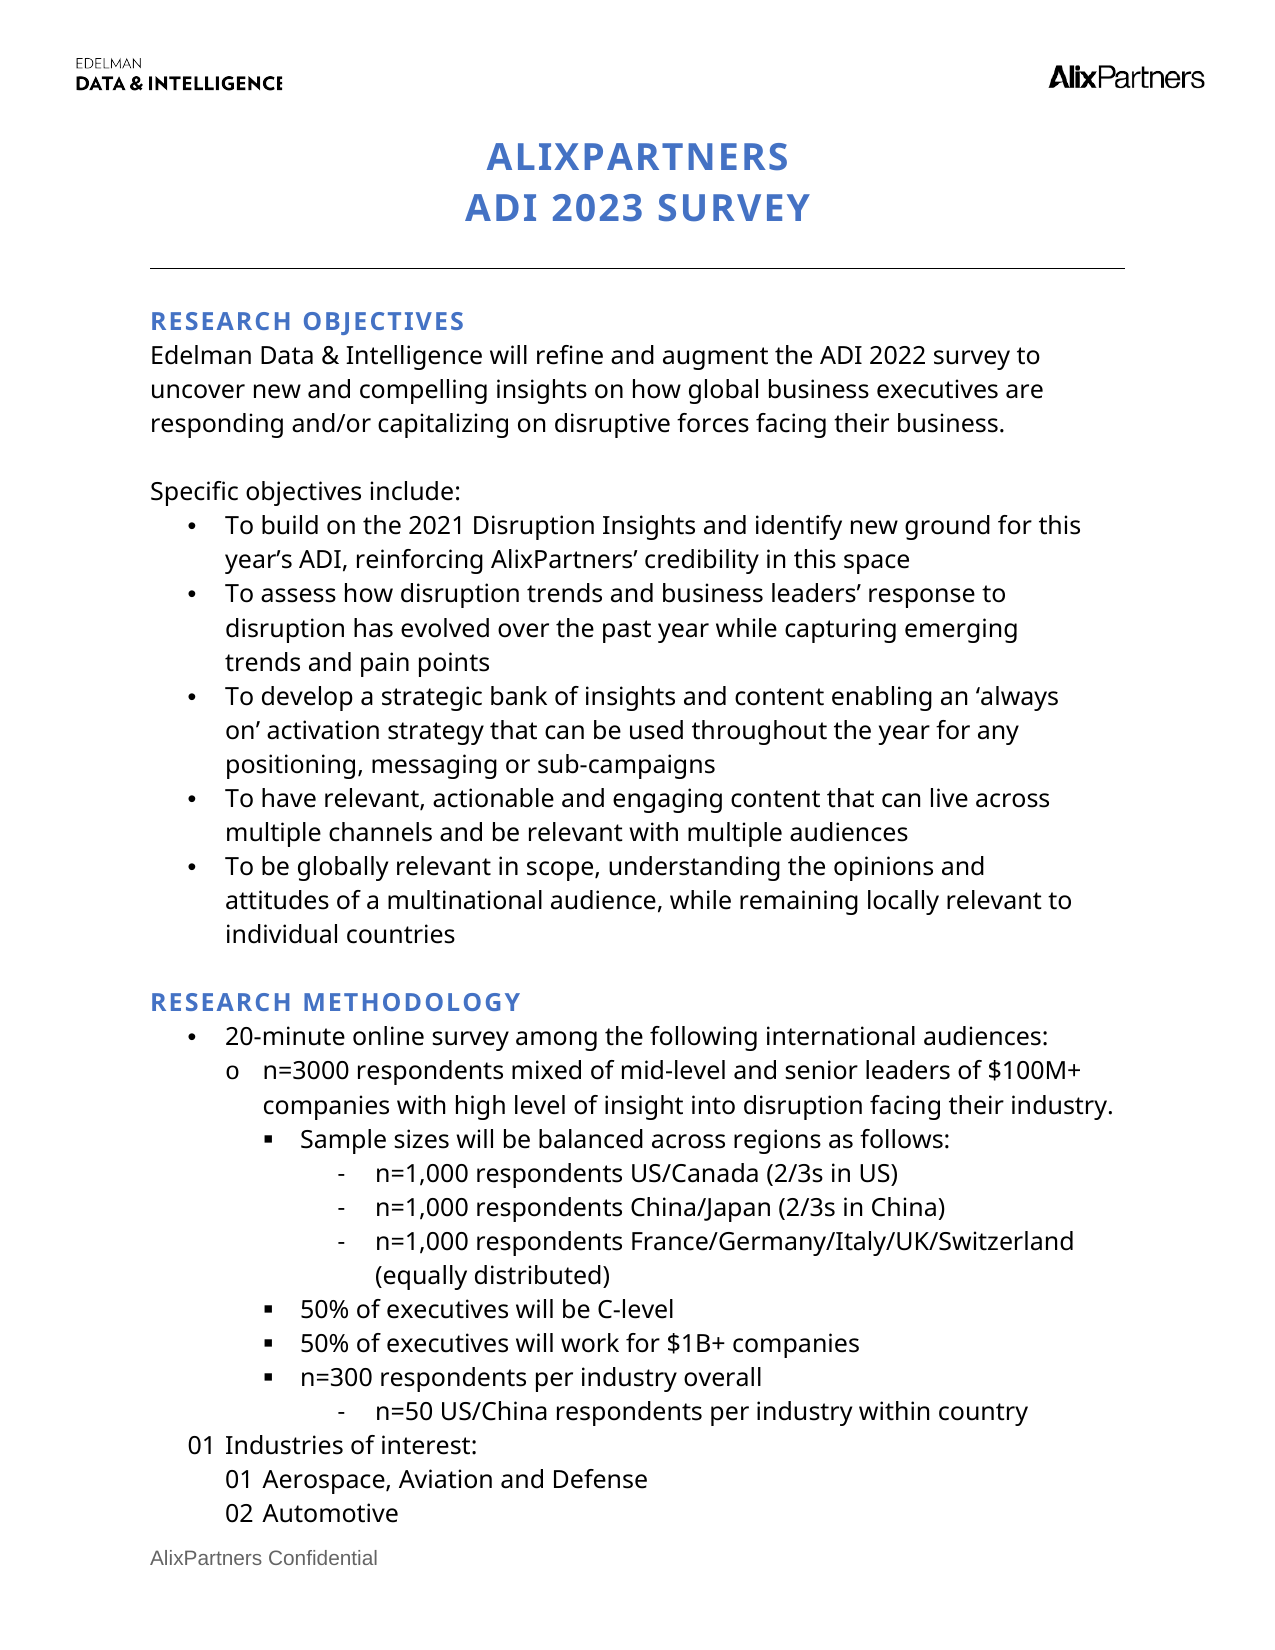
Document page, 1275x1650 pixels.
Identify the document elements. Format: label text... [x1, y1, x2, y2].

list RESEARCH OBJECTIVES [150, 304, 1087, 338]
list n=1,000 respondents France/Germany/Italy/UK/Switzerland (equally distributed) [337, 1223, 1125, 1292]
subtitle ALIXPARTNERS [150, 130, 1125, 181]
list n=300 respondents per industry overall [262, 1360, 1125, 1394]
picture [76, 56, 283, 94]
picture [1022, 50, 1230, 103]
list Industries of interest: [187, 1428, 1125, 1462]
list n=1,000 respondents China/Japan (2/3s in China) [337, 1189, 1125, 1223]
list To assess how disruption trends and business leaders’ response to disruption has evolved over the past year while capturing emerging trends and pain points [187, 576, 1087, 678]
list Sample sizes will be balanced across regions as follows: [262, 1121, 1125, 1155]
list To be globally relevant in scope, understanding the opinions and attitudes of a multinational audience, while remaining locally relevant to individual countries [187, 849, 1087, 951]
list To develop a strategic bank of insights and content enabling an ‘always on’ activation strategy that can be used throughout the year for any positioning, messaging or sub-campaigns [187, 678, 1087, 781]
list RESEARCH METHODOLOGY [150, 985, 1087, 1019]
subtitle ADI 2023 SURVEY [150, 181, 1125, 232]
list n=3000 respondents mixed of mid-level and senior leaders of $100M+ companies with high level of insight into disruption facing their industry. [225, 1053, 1125, 1121]
list Aerospace, Aviation and Defense [225, 1462, 1125, 1496]
list Specific objectives include: [150, 474, 1087, 508]
list Automotive [225, 1496, 1125, 1530]
list To build on the 2021 Disruption Insights and identify new ground for this year’s ADI, reinforcing AlixPartners’ credibility in this space [187, 508, 1087, 576]
list 50% of executives will work for $1B+ companies [262, 1326, 1125, 1360]
list 20-minute online survey among the following international audiences: [187, 1019, 1125, 1053]
list 50% of executives will be C-level [262, 1292, 1125, 1326]
list To have relevant, actionable and engaging content that can live across multiple channels and be relevant with multiple audiences [187, 781, 1087, 849]
list n=50 US/China respondents per industry within country [337, 1394, 1125, 1428]
list n=1,000 respondents US/Canada (2/3s in US) [337, 1155, 1125, 1189]
list Edelman Data & Intelligence will refine and augment the ADI 2022 survey to uncover new and compelling insights on how global business executives are responding and/or capitalizing on disruptive forces facing their business. [150, 338, 1087, 440]
